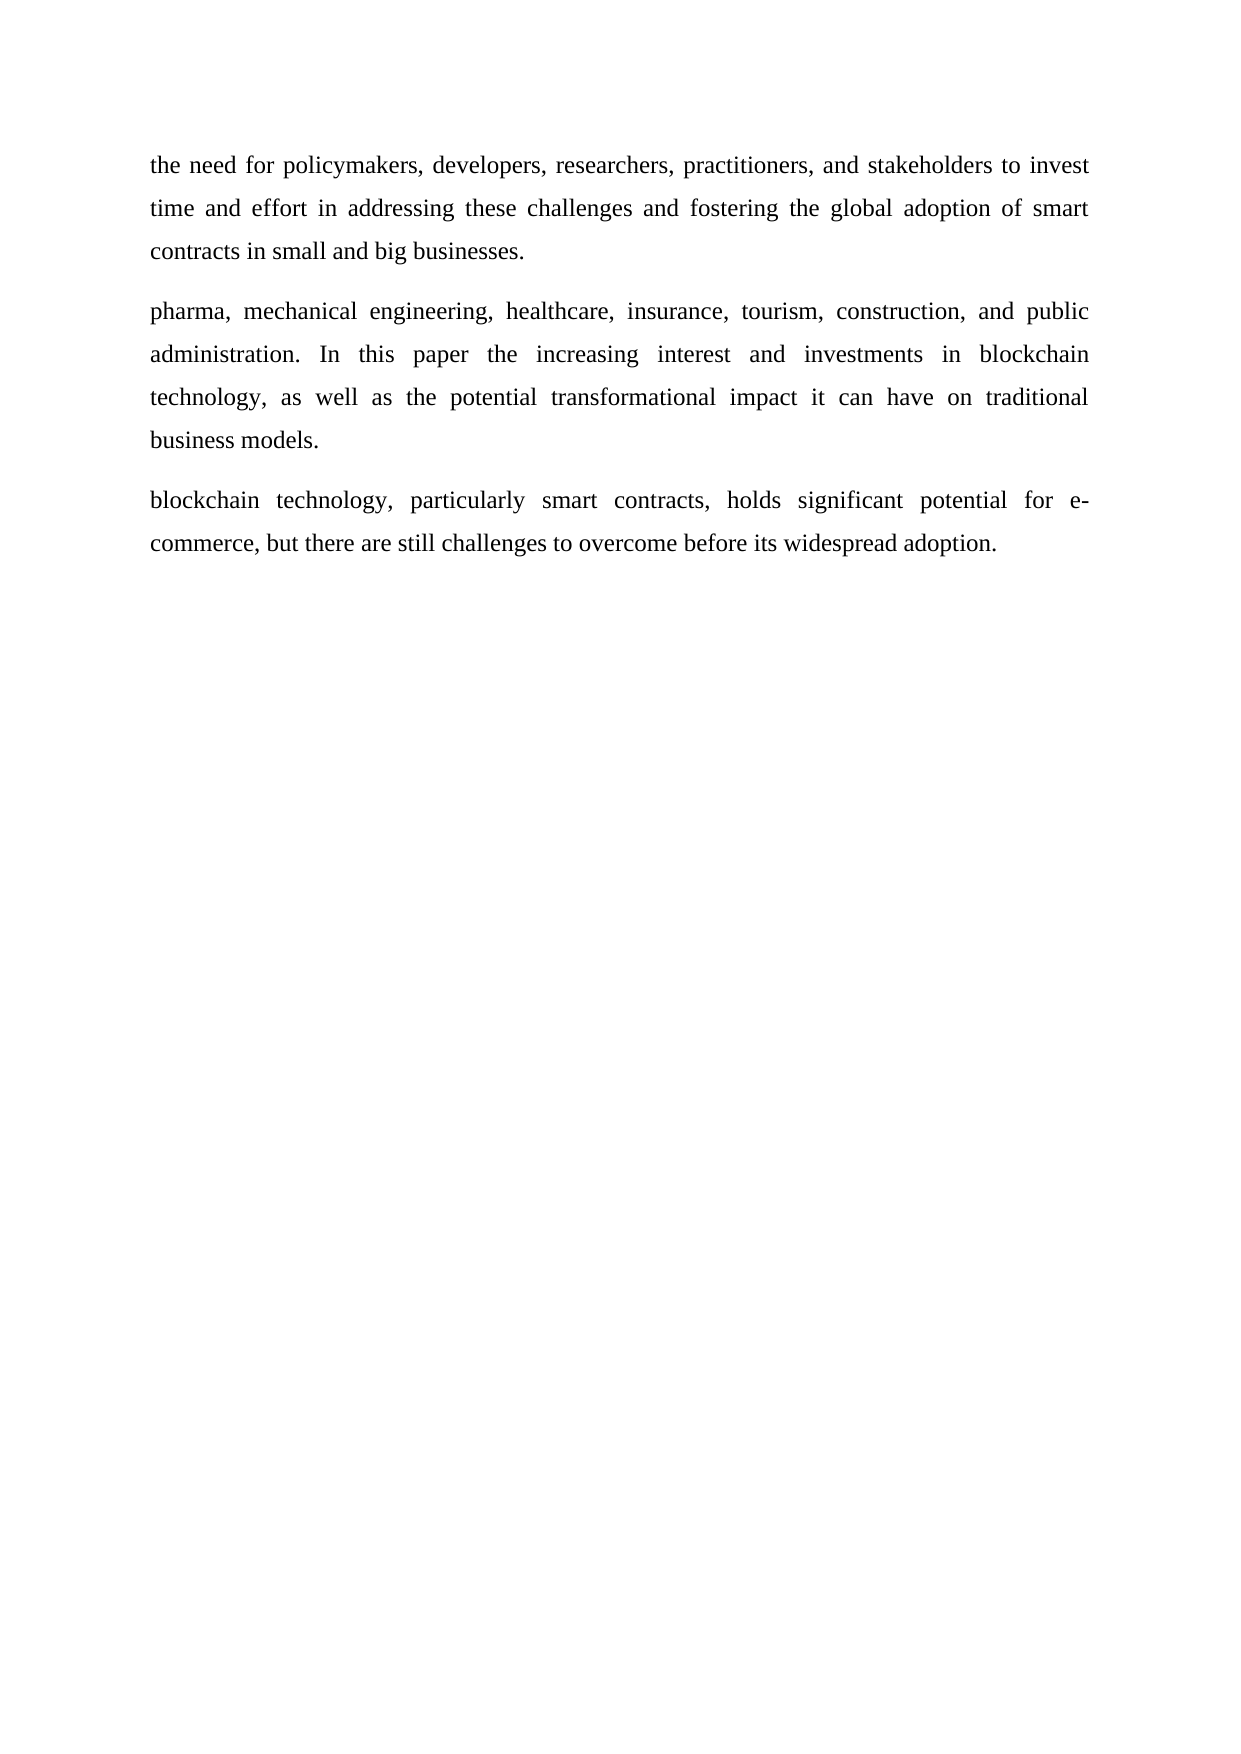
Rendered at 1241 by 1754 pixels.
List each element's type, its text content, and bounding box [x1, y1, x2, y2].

text pharma, mechanical engineering, healthcare, insurance, tourism, construction, and public administration. In this paper the increasing interest and investments in blockchain technology, as well as the potential transformational impact it can have on traditional business models. [150, 296, 1090, 454]
text the need for policymakers, developers, researchers, practitioners, and stakeholders to invest time and effort in addressing these challenges and fostering the global adoption of smart contracts in small and big businesses. [150, 150, 1090, 265]
text blockchain technology, particularly smart contracts, holds significant potential for e-commerce, but there are still challenges to overcome before its widespread adoption. [150, 485, 1090, 557]
